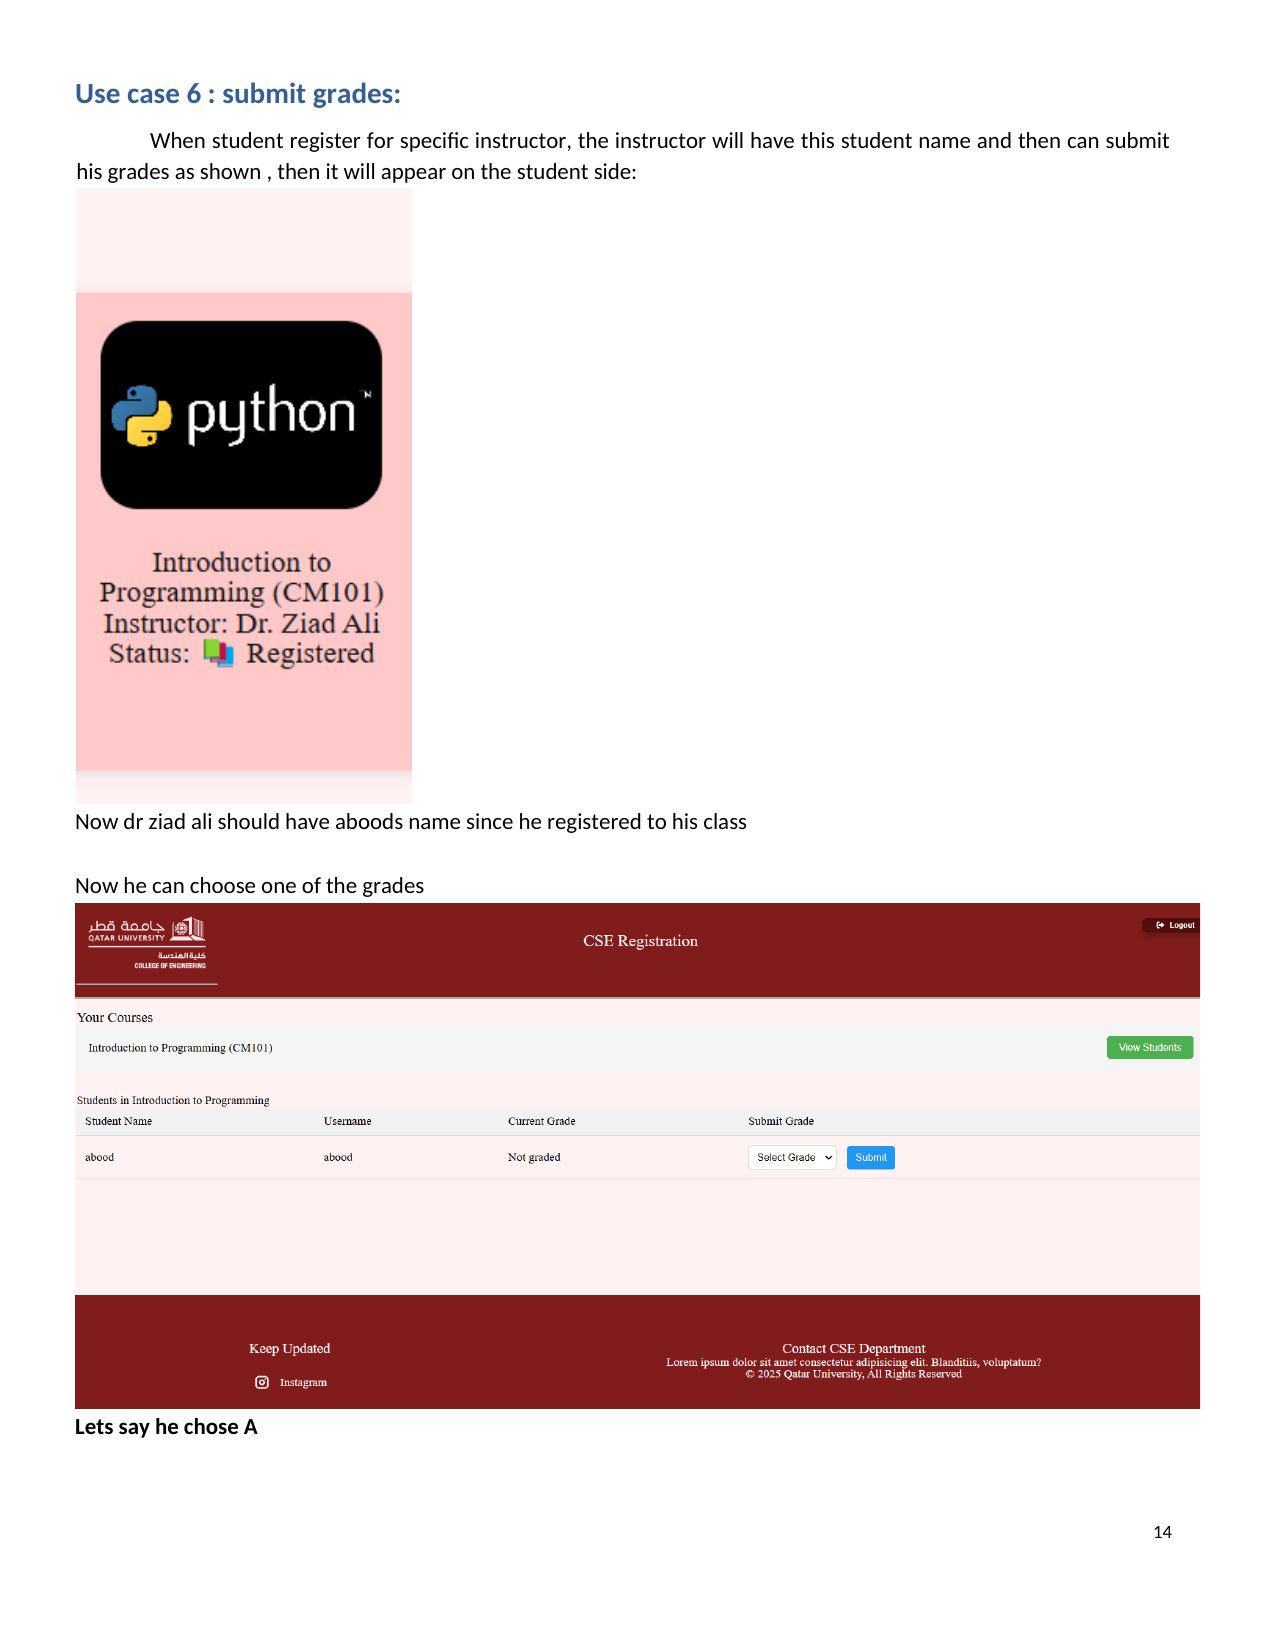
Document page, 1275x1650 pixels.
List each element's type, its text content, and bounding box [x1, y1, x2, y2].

picture [75, 903, 1200, 1409]
text Now dr ziad ali should have aboods name since he registered to his class [75, 807, 1173, 835]
picture [76, 189, 412, 804]
subtitle Use case 6 : submit grades: [75, 75, 1173, 111]
text Now he can choose one of the grades [75, 871, 1173, 899]
text When student register for specific instructor, the instructor will have this student name and then can submit his grades as shown , then it will appear on the student side: [75, 126, 1173, 185]
text Lets say he chose A [75, 1412, 1200, 1440]
